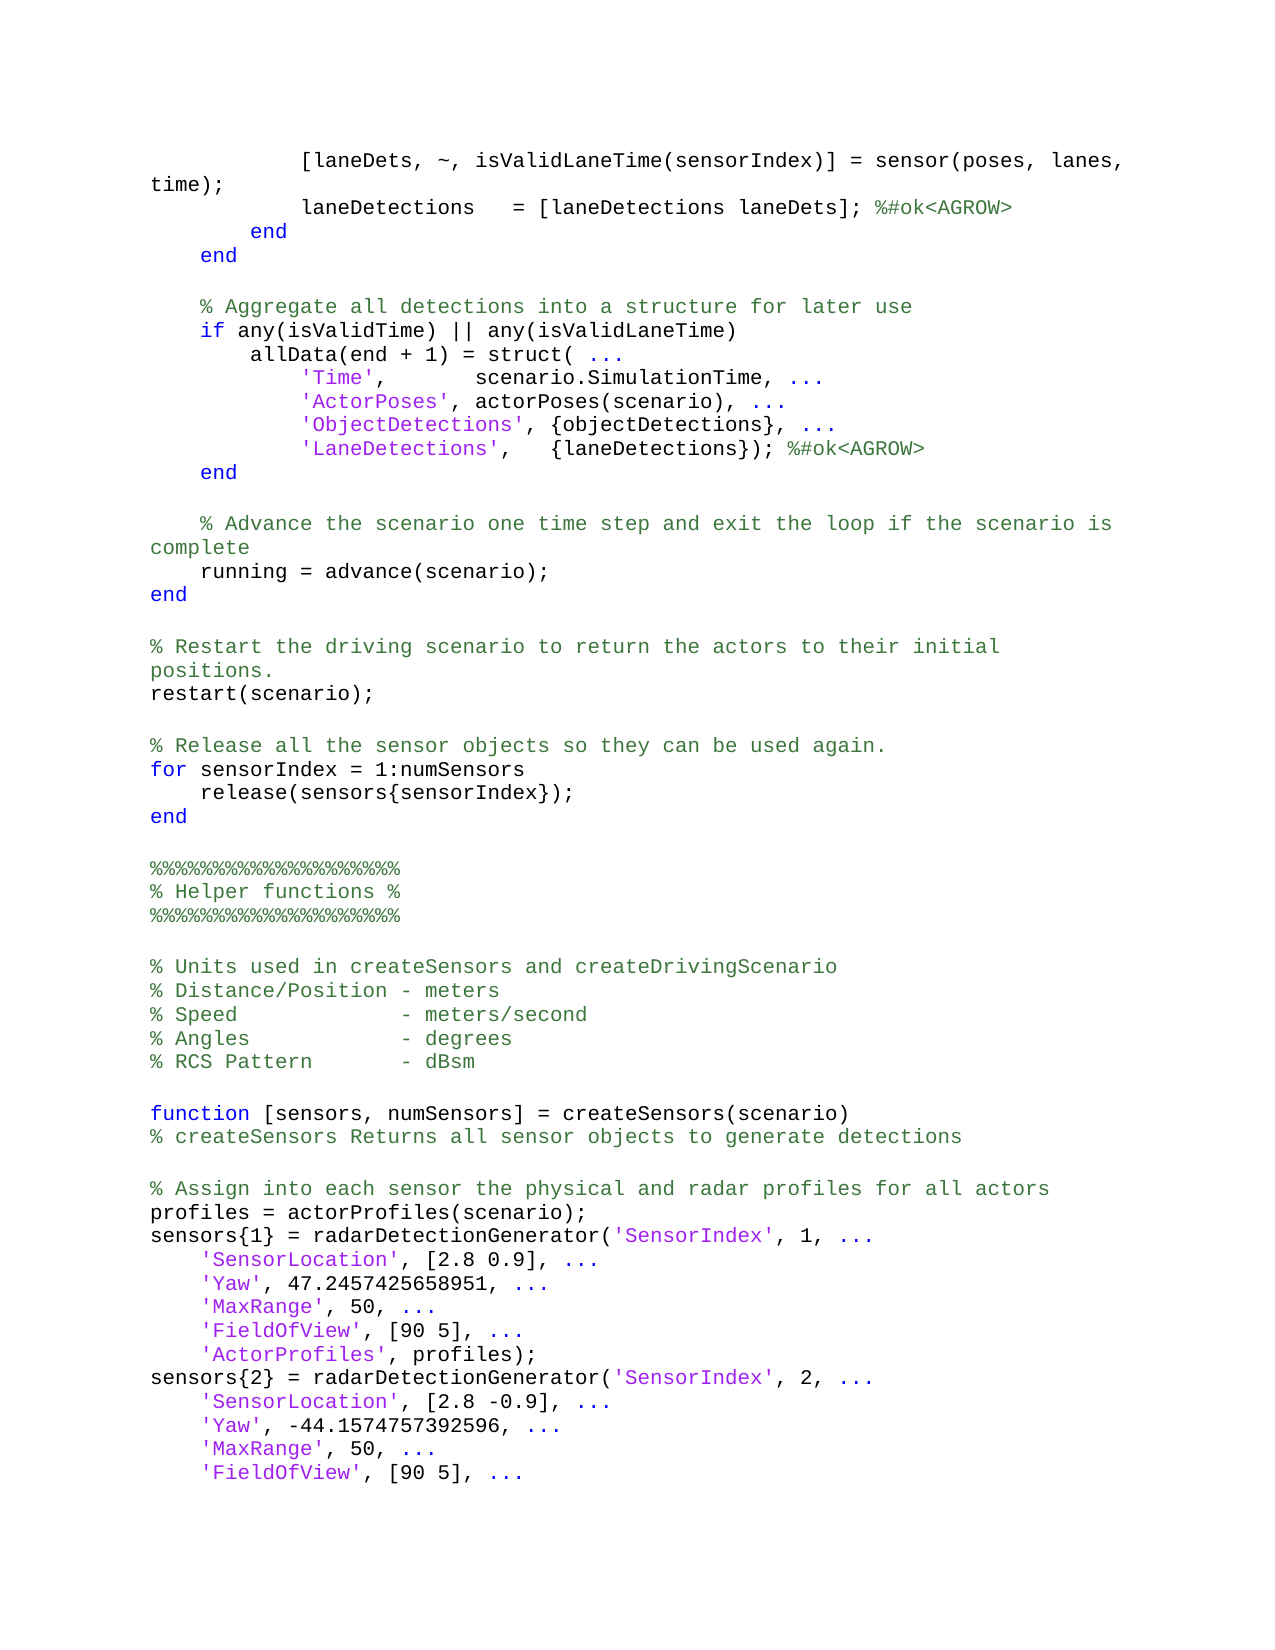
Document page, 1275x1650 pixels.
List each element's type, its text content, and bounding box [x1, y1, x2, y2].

text end [150, 806, 1125, 829]
text 'SensorLocation', [2.8 -0.9], ... [150, 1391, 1125, 1414]
text 'Yaw', 47.2457425658951, ... [150, 1273, 1125, 1296]
text end [150, 244, 1125, 268]
text 'FieldOfView', [90 5], ... [150, 1320, 1125, 1344]
text % Angles - degrees [150, 1027, 1125, 1051]
text % Restart the driving scenario to return the actors to their initial positions. [150, 636, 1125, 683]
text sensors{2} = radarDetectionGenerator('SensorIndex', 2, ... [150, 1367, 1125, 1391]
text profiles = actorProfiles(scenario); [150, 1202, 1125, 1225]
text %%%%%%%%%%%%%%%%%%%% [150, 858, 1125, 881]
text end [150, 462, 1125, 485]
text for sensorIndex = 1:numSensors [150, 759, 1125, 782]
text sensors{1} = radarDetectionGenerator('SensorIndex', 1, ... [150, 1225, 1125, 1249]
text % Speed - meters/second [150, 1004, 1125, 1027]
text 'Yaw', -44.1574757392596, ... [150, 1414, 1125, 1438]
text function [sensors, numSensors] = createSensors(scenario) [150, 1103, 1125, 1126]
text 'MaxRange', 50, ... [150, 1296, 1125, 1320]
text allData(end + 1) = struct( ... [150, 343, 1125, 367]
text % Release all the sensor objects so they can be used again. [150, 735, 1125, 759]
text % Distance/Position - meters [150, 980, 1125, 1004]
text % Assign into each sensor the physical and radar profiles for all actors [150, 1178, 1125, 1202]
text % createSensors Returns all sensor objects to generate detections [150, 1126, 1125, 1150]
text 'FieldOfView', [90 5], ... [150, 1462, 1125, 1486]
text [150, 197, 1125, 221]
text % Units used in createSensors and createDrivingScenario [150, 957, 1125, 980]
text 'LaneDetections', {laneDetections}); %#ok<AGROW> [150, 438, 1125, 462]
text release(sensors{sensorIndex}); [150, 782, 1125, 806]
text % Helper functions % [150, 881, 1125, 905]
text 'ActorProfiles', profiles); [150, 1344, 1125, 1367]
text running = advance(scenario); [150, 561, 1125, 584]
text restart(scenario); [150, 683, 1125, 707]
text % Advance the scenario one time step and exit the loop if the scenario is complete [150, 513, 1125, 561]
text %%%%%%%%%%%%%%%%%%%% [150, 905, 1125, 928]
text 'ActorPoses', actorPoses(scenario), ... [150, 391, 1125, 414]
text end [150, 584, 1125, 608]
text % Aggregate all detections into a structure for later use [150, 296, 1125, 320]
text if any(isValidTime) || any(isValidLaneTime) [150, 320, 1125, 343]
text end [150, 221, 1125, 244]
text % RCS Pattern - dBsm [150, 1051, 1125, 1075]
text 'MaxRange', 50, ... [150, 1438, 1125, 1462]
text [laneDets, ~, isValidLaneTime(sensorIndex)] = sensor(poses, lanes, time); [150, 150, 1125, 197]
text 'ObjectDetections', {objectDetections}, ... [150, 414, 1125, 438]
text 'Time', scenario.SimulationTime, ... [150, 367, 1125, 391]
text 'SensorLocation', [2.8 0.9], ... [150, 1249, 1125, 1273]
